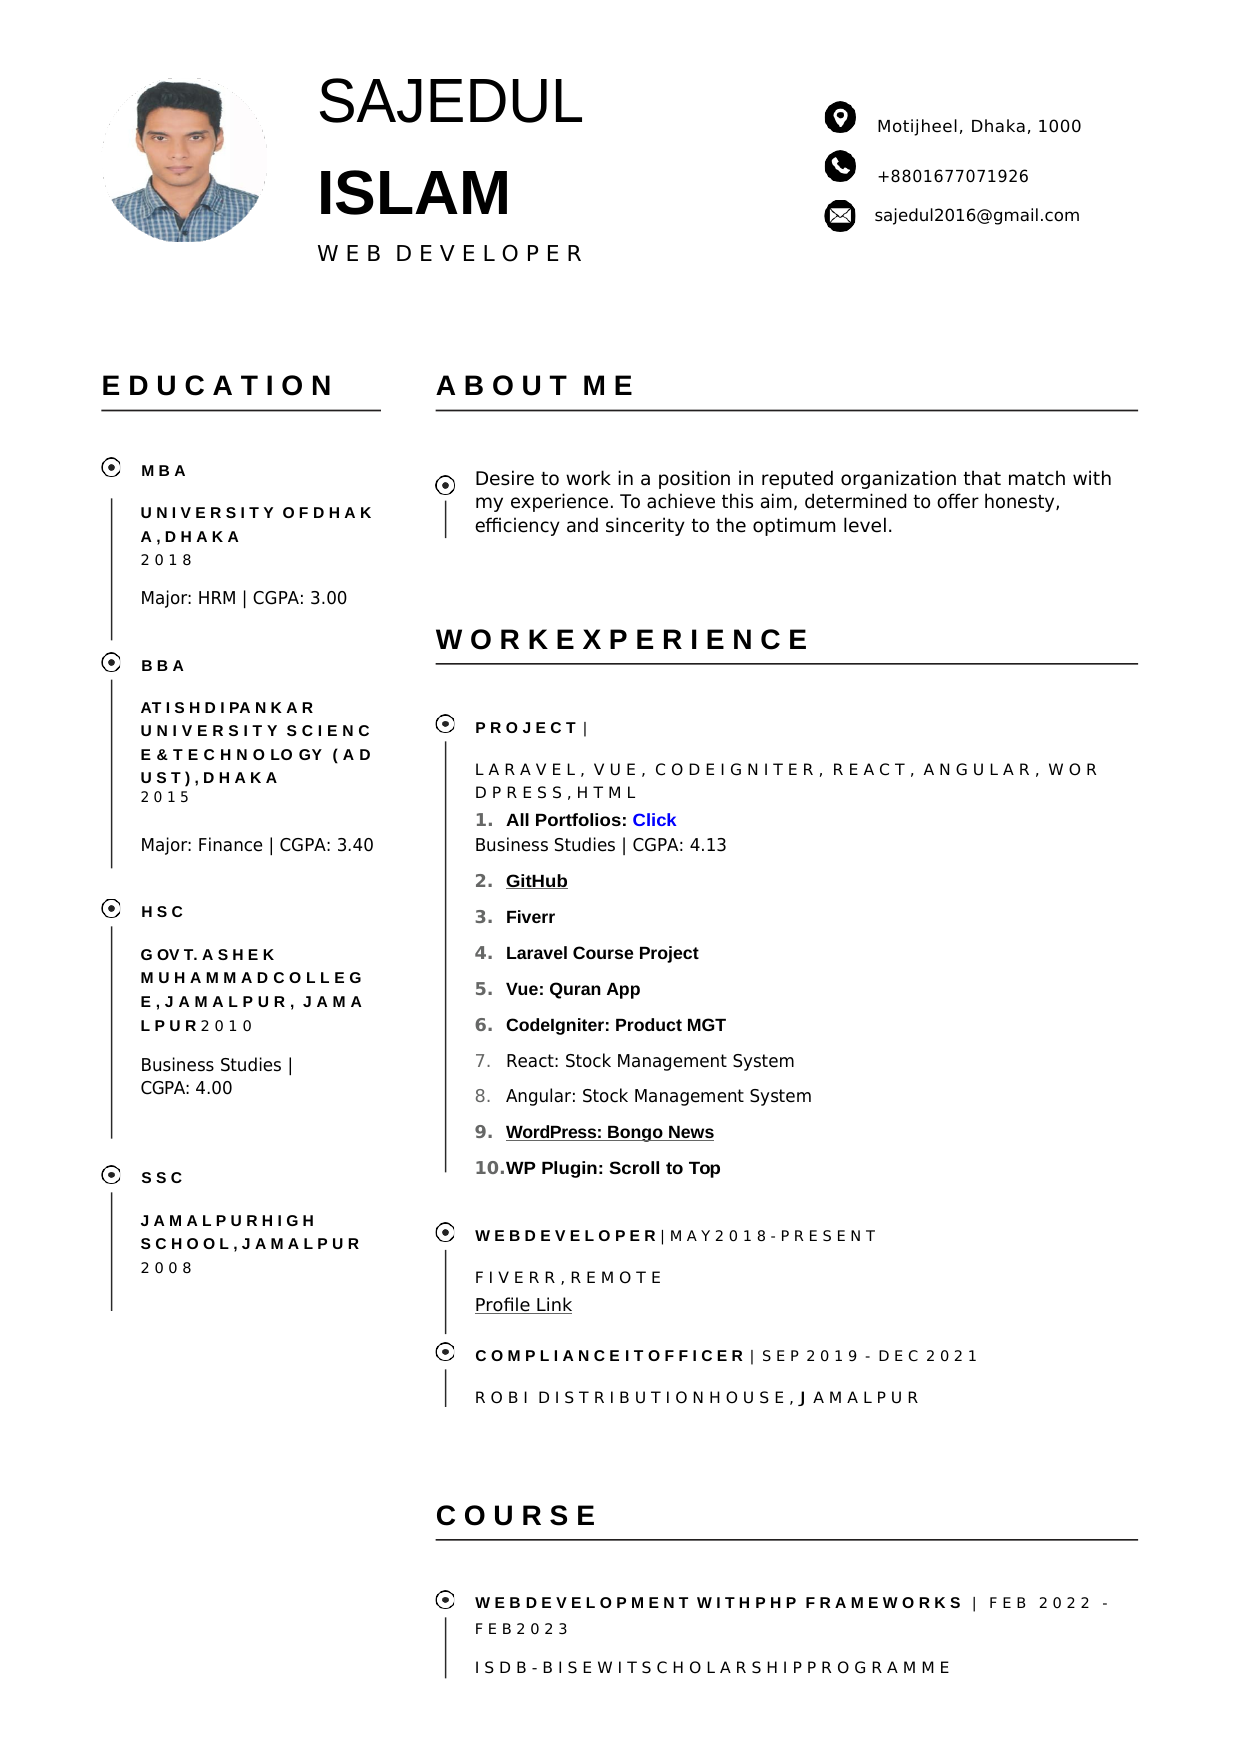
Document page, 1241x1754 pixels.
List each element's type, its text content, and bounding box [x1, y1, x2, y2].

picture [435, 714, 455, 733]
text C O M P L I A N C E I T O F F I C E R | S E P 2 0 1 9 - D E C 2 0 2 1 [436, 1342, 1136, 1369]
text W E B D E V E L O P E R [317, 241, 597, 266]
picture [101, 76, 267, 242]
text M U H A M M A D C O L L E G E , J A M A L P U R , J A M A L P U R 2 0 1 0 [140, 969, 362, 1035]
list CodeIgniter: Product MGT [474, 1014, 1136, 1035]
text Major: HRM | CGPA: 3.00 [140, 588, 375, 609]
subtitle All Portfolios: Click [474, 809, 1136, 830]
text AT I S H D I PA N K A R [140, 699, 375, 717]
list Fiverr [474, 907, 1136, 927]
picture [824, 200, 856, 232]
subtitle E D U C A T I O N A B O U T M E [101, 369, 1136, 402]
text J A M A L P U R H I G H [140, 1211, 384, 1229]
picture [101, 457, 121, 477]
text L A R A V E L , V U E , C O D E I G N I T E R , R E A C T , A N G U L A R , W O R D P R E S S , H T M L [474, 761, 1103, 802]
picture [101, 652, 121, 672]
text SAJEDUL [317, 64, 597, 136]
text U N I V E R S I T Y S C I E N C E & T E C H N O LO GY ( A D U S T ) , D H A K A [140, 722, 370, 787]
picture [824, 150, 856, 182]
picture [435, 1590, 455, 1609]
text +8801677071926 [825, 151, 1136, 186]
text B B A [101, 652, 375, 679]
list Laravel Course Project [474, 942, 1136, 963]
text M B A [101, 458, 375, 484]
text U N I V E R S I T Y O F D H A K A , D H A K A [140, 504, 371, 545]
text G OV T. A S H E K [140, 945, 384, 963]
picture [101, 899, 121, 918]
picture [435, 1222, 455, 1242]
text W E B D E V E L O P E R | M A Y 2 0 1 8 - P R E S E N T [436, 1223, 1136, 1249]
text I S D B - B I S E W I T S C H O L A R S H I P P R O G R A M M E [474, 1659, 1136, 1677]
list Vue: Quran App [474, 978, 1136, 999]
picture [435, 475, 455, 495]
text W O R K E X P E R I E N C E [436, 623, 1136, 655]
subtitle C O U R S E [436, 1499, 1136, 1531]
text R O B I D I S T R I B U T I O N H O U S E , J A M A L P U R [474, 1389, 1136, 1407]
list Angular: Stock Management System [474, 1086, 1136, 1107]
title ISLAM [317, 156, 597, 228]
text W E B D E V E L O P M E N T W I T H P H P F R A M E W O R K S | F E B 2 0 2 2 - F E B 2 0 2 3 [436, 1590, 1124, 1638]
text Business Studies | CGPA: 4.13 [474, 835, 1136, 855]
text 2 0 1 8 [140, 552, 375, 569]
text 2 0 0 8 [140, 1259, 384, 1277]
text Major: Finance | CGPA: 3.40 [140, 835, 384, 855]
list React: Stock Management System [474, 1051, 1136, 1071]
text Business Studies | CGPA: 4.00 [140, 1054, 346, 1098]
text Motijheel, Dhaka, 1000 [825, 102, 1136, 137]
text Proﬁle Link [474, 1295, 1136, 1316]
text H S C [101, 899, 384, 926]
text S C H O O L , J A M A L P U R [140, 1235, 384, 1253]
picture [101, 1165, 121, 1184]
list WP Plugin: Scroll to Top [474, 1158, 1136, 1179]
subtitle WordPress: Bongo News [474, 1122, 1136, 1143]
text S S C [101, 1165, 384, 1192]
text F I V E R R , R E M O T E [474, 1269, 1136, 1287]
text P R O J E C T | [436, 714, 1136, 741]
picture [824, 101, 856, 133]
subtitle GitHub [474, 871, 1136, 891]
picture [435, 1342, 455, 1361]
text sajedul2016@gmail.com [874, 206, 1136, 226]
subtitle Desire to work in a position in reputed organization that match with my experience. To achieve this aim, determined to oﬀer honesty, eﬃciency and sincerity to the optimum level. [474, 468, 1121, 537]
